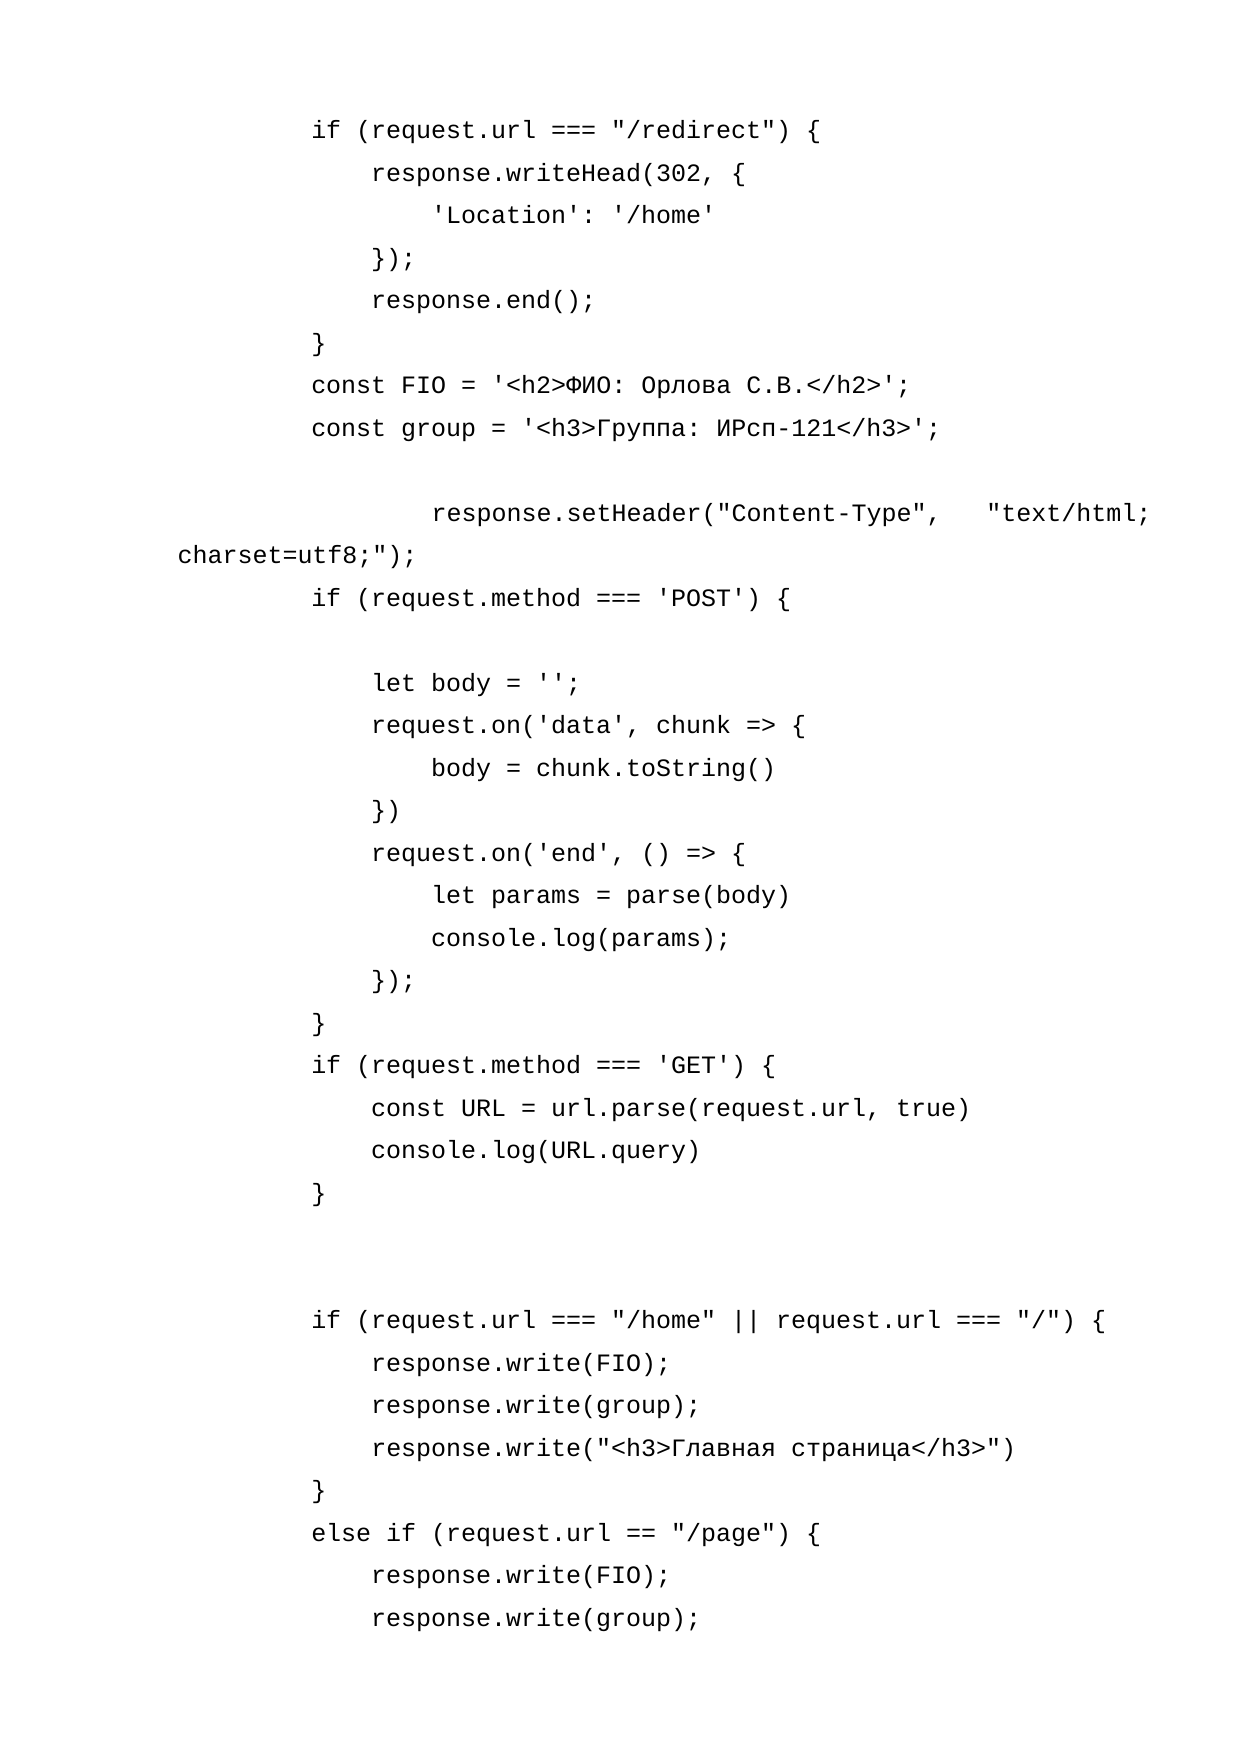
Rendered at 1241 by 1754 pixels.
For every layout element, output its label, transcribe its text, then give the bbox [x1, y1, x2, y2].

text const FIO = '<h2>ФИО: Орлова С.В.</h2>'; [177, 373, 1152, 401]
text else if (request.url == "/page") { [177, 1521, 1152, 1549]
text if (request.method === 'POST') { [177, 586, 1152, 614]
text response.write(group); [177, 1606, 1152, 1634]
text response.write("<h3>Главная страница</h3>") [177, 1436, 1152, 1464]
text console.log(URL.query) [177, 1138, 1152, 1166]
text if (request.url === "/redirect") { [177, 118, 1152, 146]
text let params = parse(body) [177, 883, 1152, 911]
text if (request.url === "/home" || request.url === "/") { [177, 1308, 1152, 1336]
text }) [177, 798, 1152, 826]
text response.writeHead(302, { [177, 161, 1152, 189]
text 'Location': '/home' [177, 203, 1152, 231]
text console.log(params); [177, 926, 1152, 954]
text if (request.method === 'GET') { [177, 1053, 1152, 1081]
text } [177, 1181, 1152, 1209]
text request.on('end', () => { [177, 841, 1152, 869]
text let body = ''; [177, 671, 1152, 699]
text body = chunk.toString() [177, 756, 1152, 784]
text }); [177, 968, 1152, 996]
text }); [177, 246, 1152, 274]
text const group = '<h3>Группа: ИРсп-121</h3>'; [177, 416, 1152, 444]
text response.setHeader("Content-Type", "text/html; charset=utf8;"); [177, 501, 1152, 571]
text response.write(FIO); [177, 1563, 1152, 1591]
text request.on('data', chunk => { [177, 713, 1152, 741]
text } [177, 1478, 1152, 1506]
text response.end(); [177, 288, 1152, 316]
text } [177, 1011, 1152, 1039]
text response.write(group); [177, 1393, 1152, 1421]
text } [177, 331, 1152, 359]
text response.write(FIO); [177, 1351, 1152, 1379]
text const URL = url.parse(request.url, true) [177, 1096, 1152, 1124]
